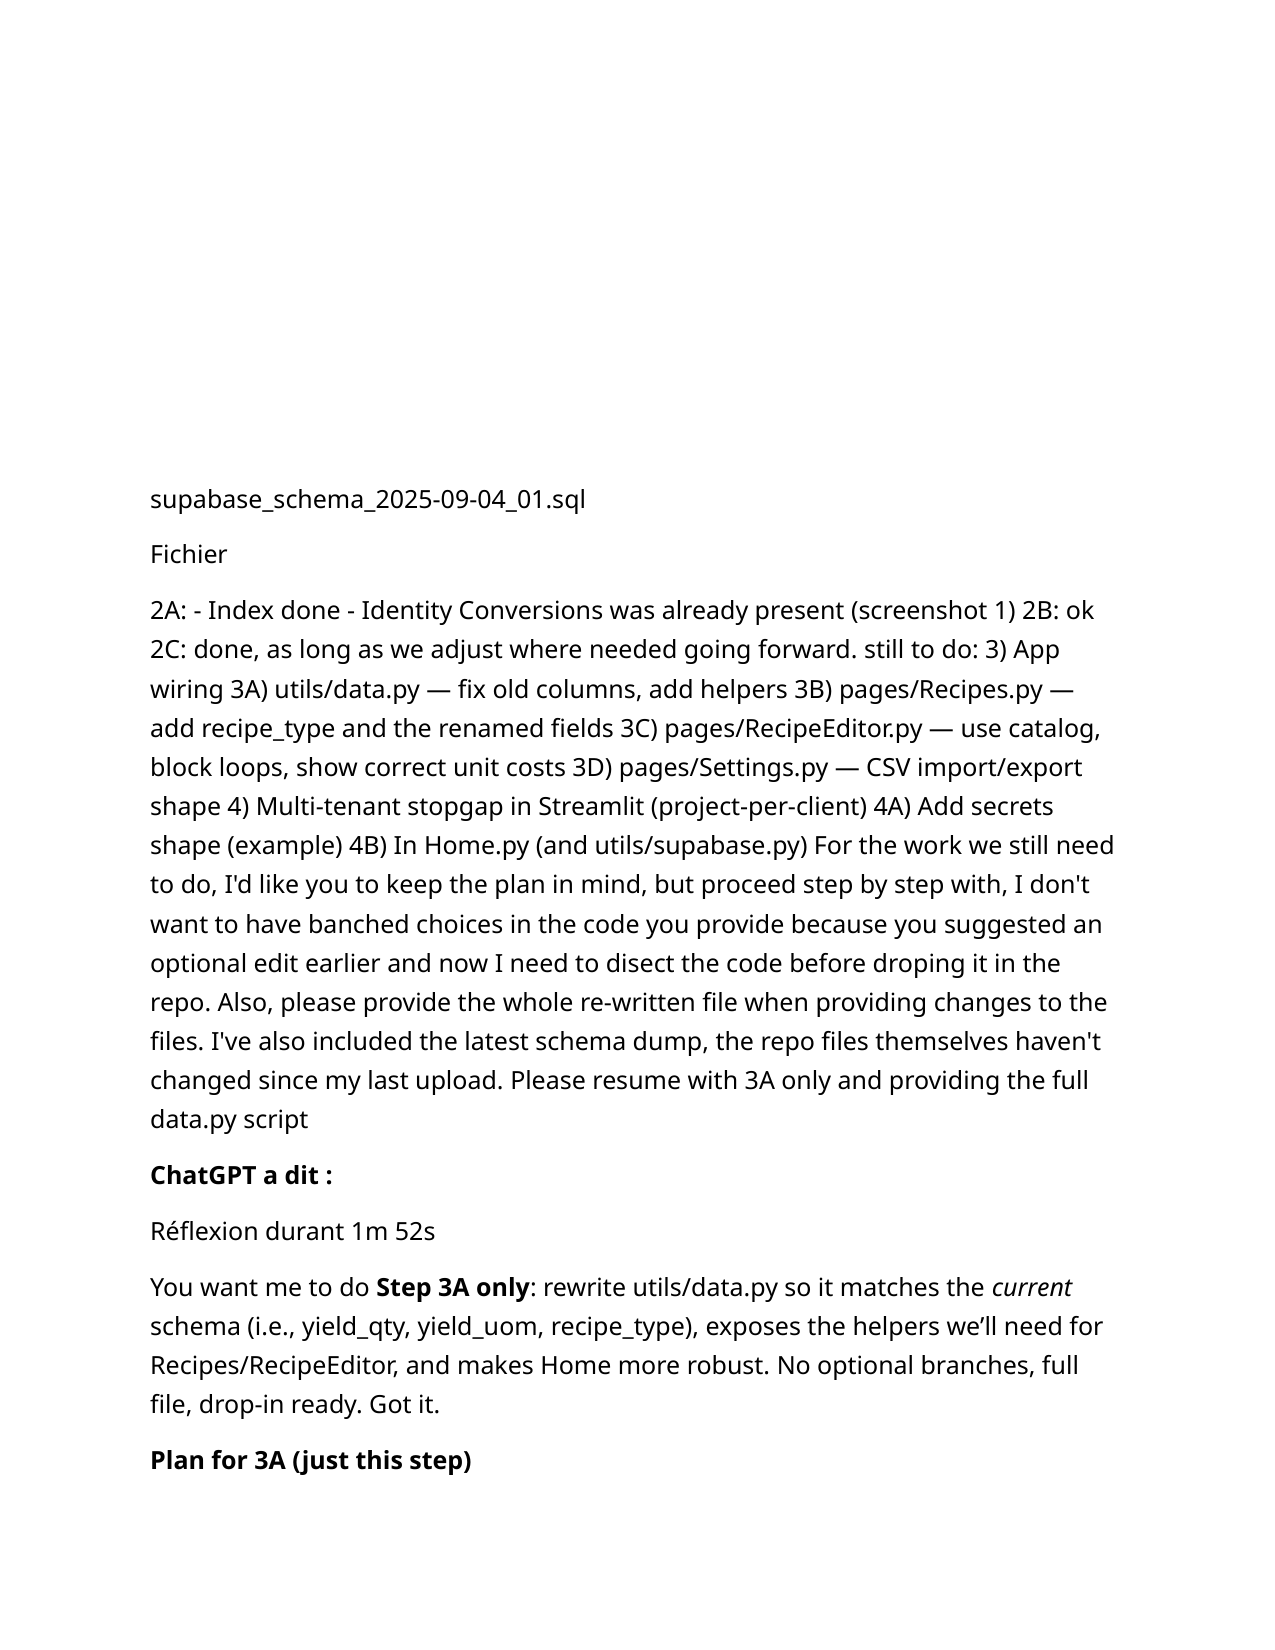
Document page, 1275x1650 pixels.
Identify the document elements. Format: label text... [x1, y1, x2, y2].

text Réflexion durant 1m 52s [150, 1214, 1125, 1248]
text Fichier [150, 537, 1125, 571]
text ChatGPT a dit : [150, 1158, 1125, 1192]
text You want me to do Step 3A only: rewrite utils/data.py so it matches the current schema (i.e., yield_qty, yield_uom, recipe_type), exposes the helpers we’ll need for Recipes/RecipeEditor, and makes Home more robust. No optional branches, full file, drop-in ready. Got it. [150, 1269, 1125, 1421]
text Plan for 3A (just this step) [150, 1443, 1125, 1477]
text supabase_schema_2025-09-04_01.sql [150, 481, 1125, 515]
text 2A: - Index done - Identity Conversions was already present (screenshot 1) 2B: ok 2C: done, as long as we adjust where needed going forward. still to do: 3) App wiring 3A) utils/data.py — fix old columns, add helpers 3B) pages/Recipes.py — add recipe_type and the renamed fields 3C) pages/RecipeEditor.py — use catalog, block loops, show correct unit costs 3D) pages/Settings.py — CSV import/export shape 4) Multi-tenant stopgap in Streamlit (project-per-client) 4A) Add secrets shape (example) 4B) In Home.py (and utils/supabase.py) For the work we still need to do, I'd like you to keep the plan in mind, but proceed step by step with, I don't want to have banched choices in the code you provide because you suggested an optional edit earlier and now I need to disect the code before droping it in the repo. Also, please provide the whole re-written file when providing changes to the files. I've also included the latest schema dump, the repo files themselves haven't changed since my last upload. Please resume with 3A only and providing the full data.py script [150, 593, 1125, 1136]
